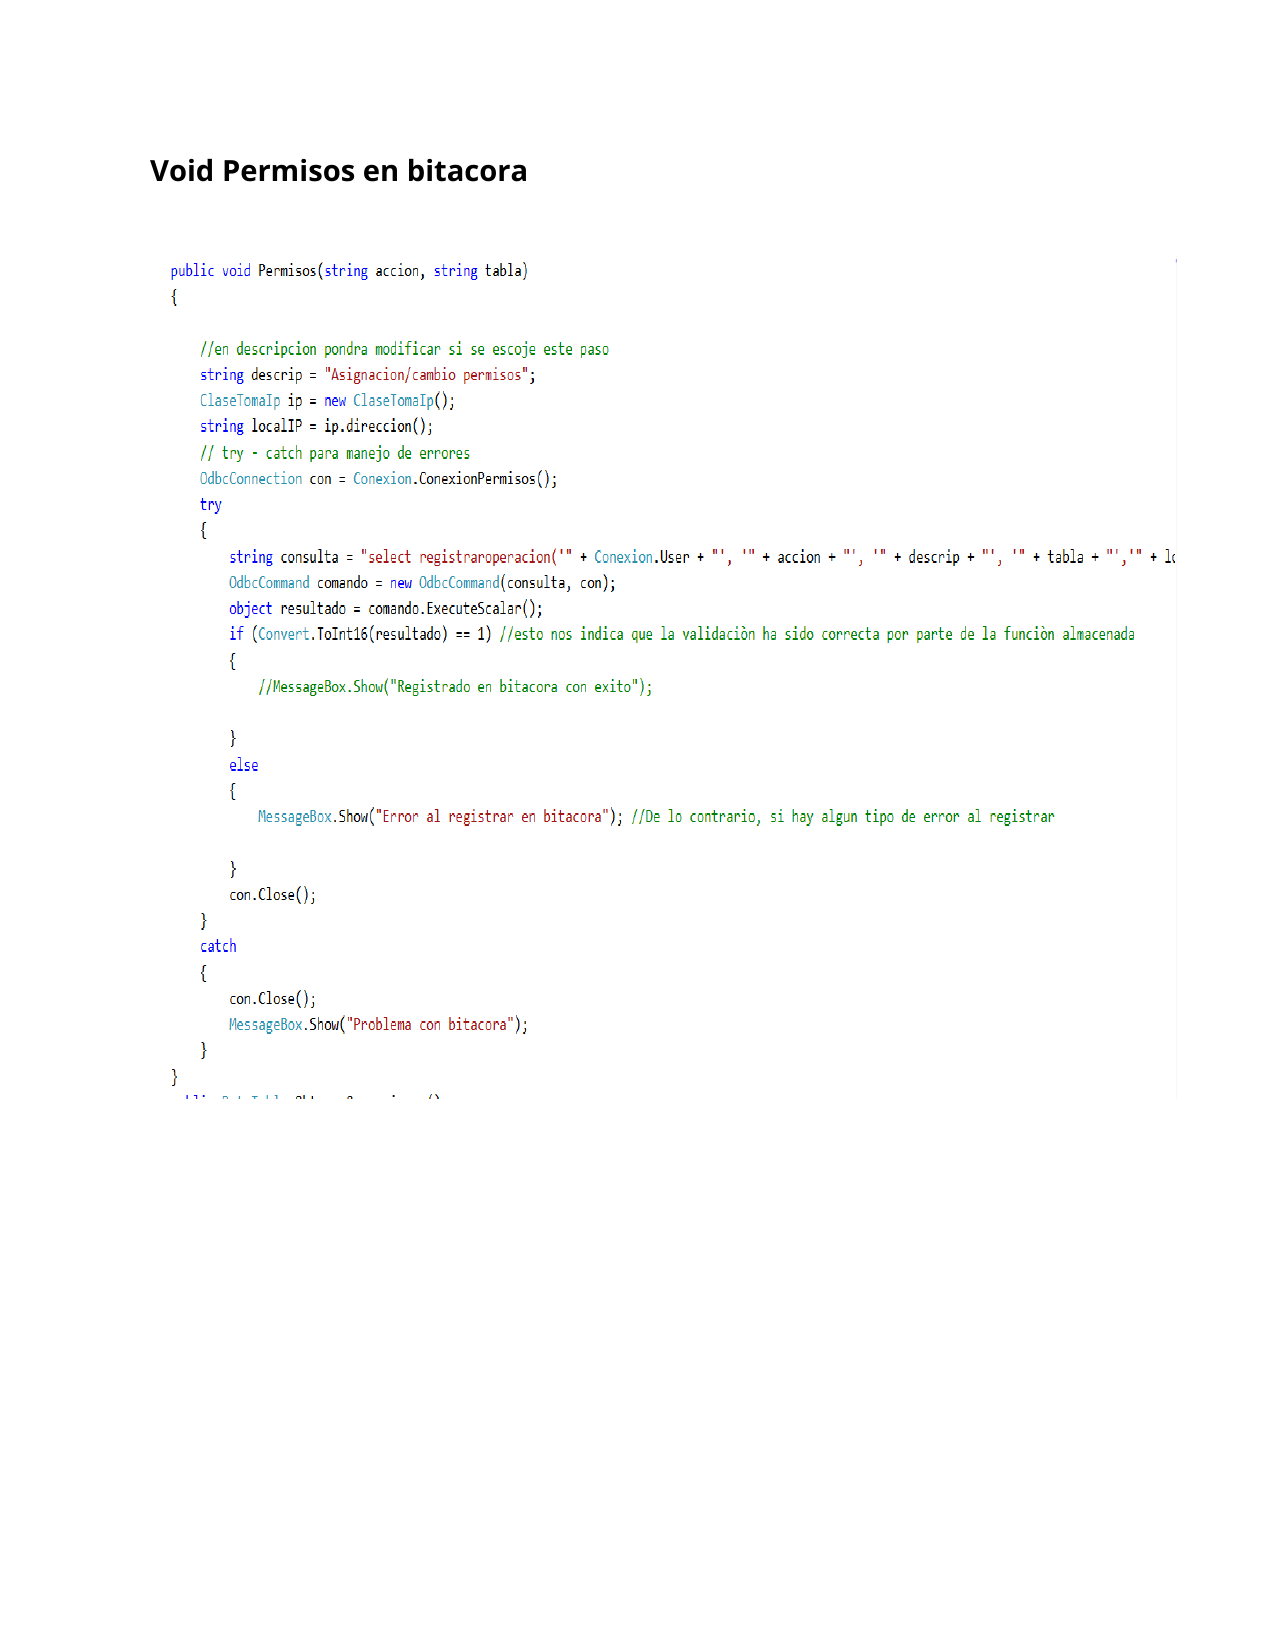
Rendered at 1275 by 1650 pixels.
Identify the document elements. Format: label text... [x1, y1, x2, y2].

text Void Permisos en bitacora [150, 150, 1125, 190]
picture [150, 256, 1177, 1099]
